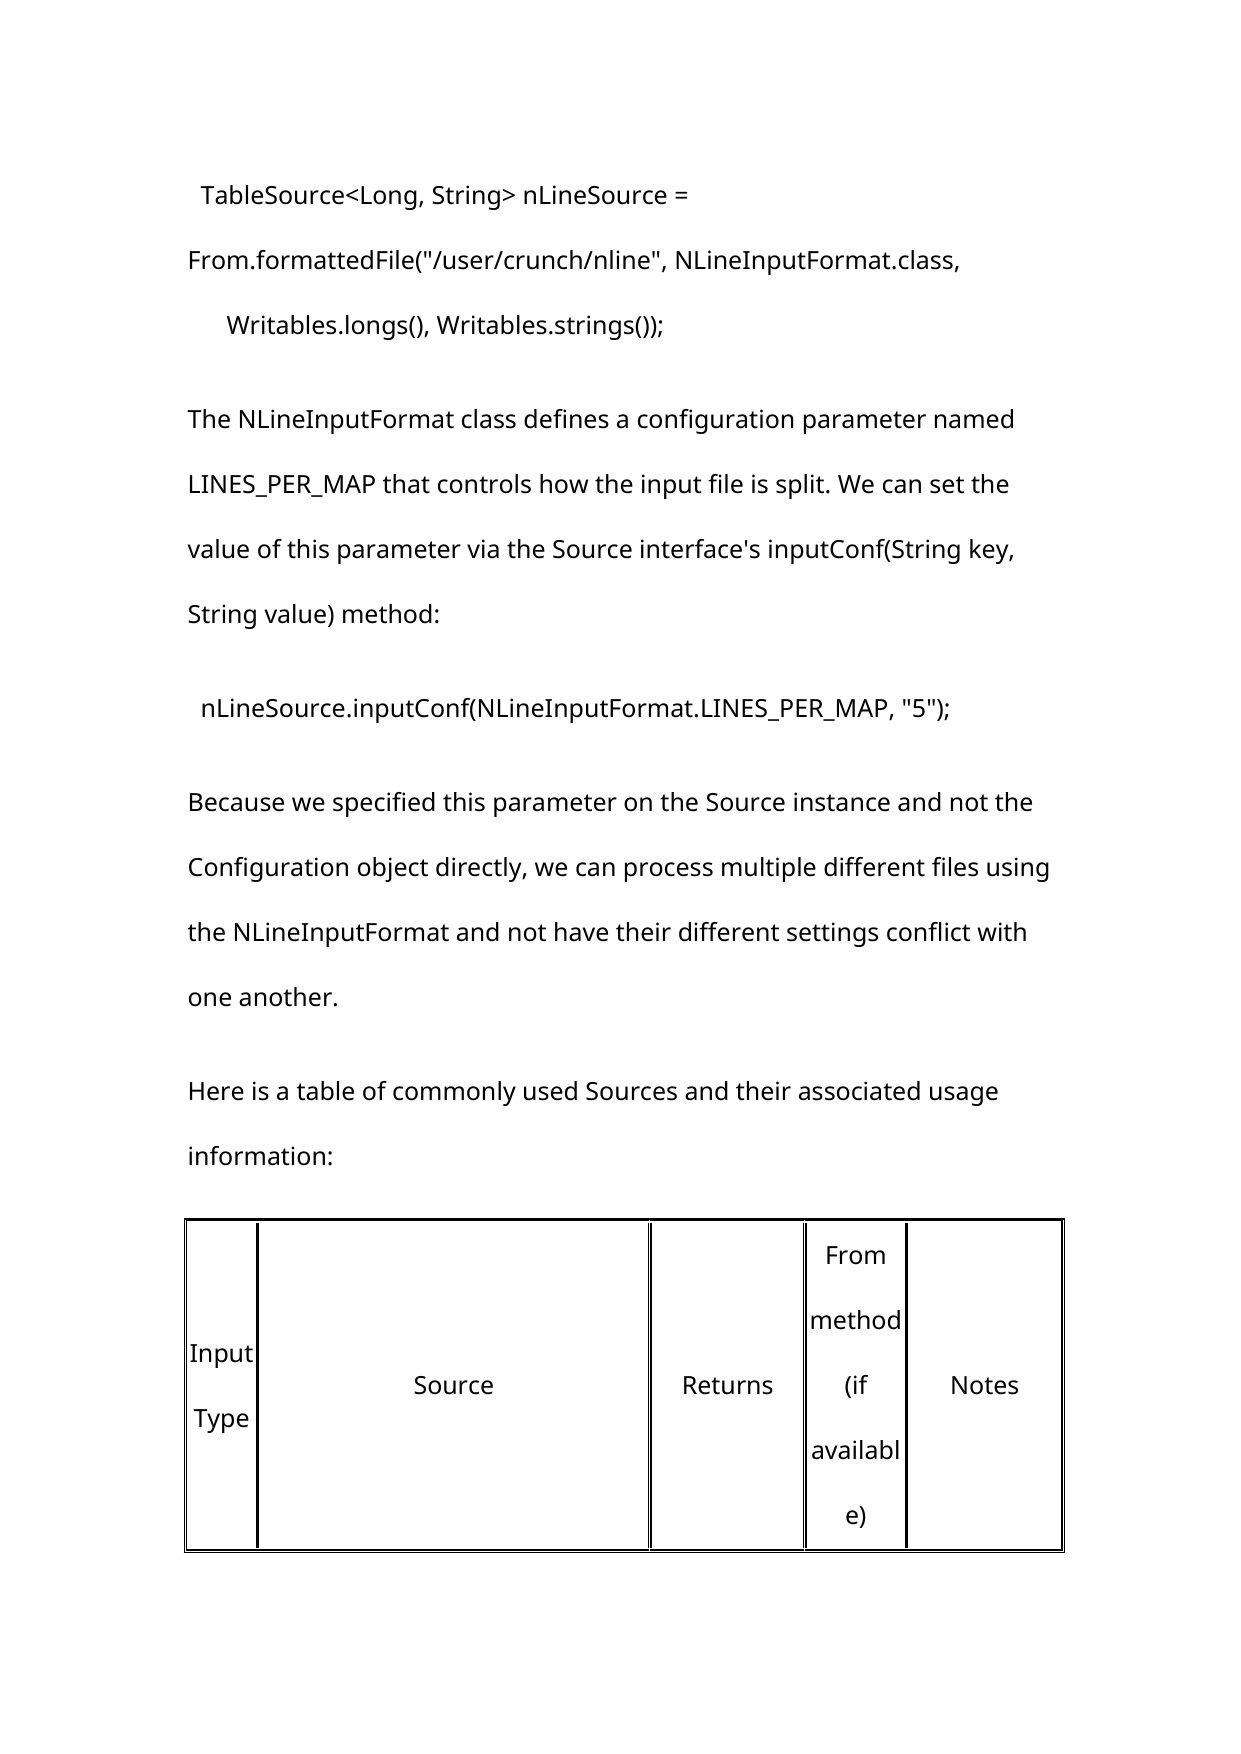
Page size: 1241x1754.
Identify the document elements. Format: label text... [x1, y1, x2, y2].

table_header Input Type [187, 1221, 257, 1549]
text The NLineInputFormat class defines a configuration parameter named LINES_PER_MAP that controls how the input file is split. We can set the value of this parameter via the Source interface's inputConf(String key, String value) method: [187, 386, 1053, 646]
text Here is a table of commonly used Sources and their associated usage information: [187, 1059, 1053, 1189]
table_header From method (if available) [805, 1221, 906, 1549]
text Writables.longs(), Writables.strings()); [187, 292, 1053, 357]
table_header Returns [650, 1220, 805, 1549]
text Because we specified this parameter on the Source instance and not the Configuration object directly, we can process multiple different files using the NLineInputFormat and not have their different settings conflict with one another. [187, 769, 1053, 1029]
table_header Notes [906, 1221, 1061, 1549]
table_header Source [257, 1220, 650, 1549]
text TableSource<Long, String> nLineSource = From.formattedFile("/user/crunch/nline", NLineInputFormat.class, [187, 162, 1053, 292]
text nLineSource.inputConf(NLineInputFormat.LINES_PER_MAP, "5"); [187, 675, 1053, 740]
